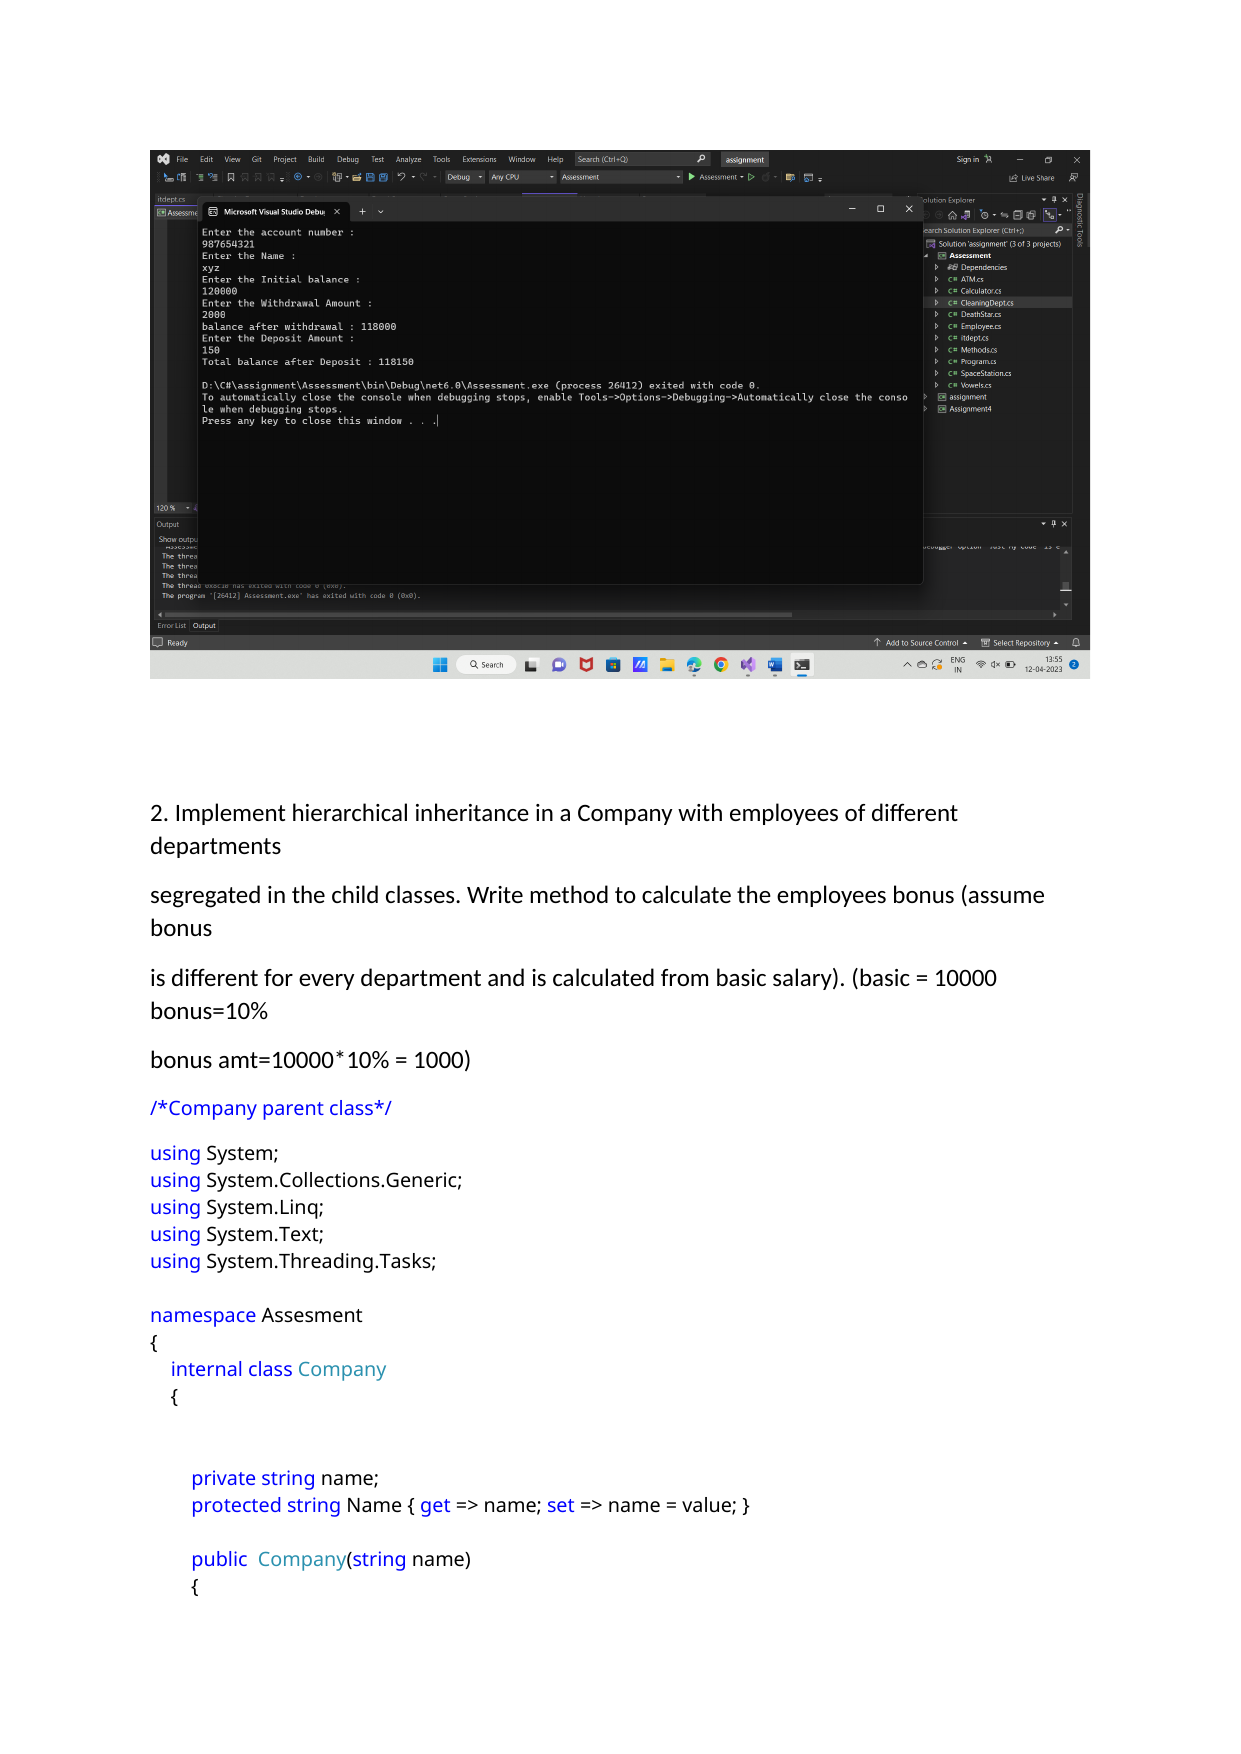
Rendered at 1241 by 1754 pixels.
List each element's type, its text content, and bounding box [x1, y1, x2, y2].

text using System; [150, 1140, 1090, 1167]
picture [150, 150, 1091, 679]
text using System.Linq; [150, 1194, 1090, 1221]
text using System.Collections.Generic; [150, 1167, 1090, 1194]
text using System.Text; [150, 1221, 1090, 1248]
text protected string Name { get => name; set => name = value; } [150, 1491, 1090, 1518]
text { [150, 1572, 1090, 1599]
text { [150, 1382, 1090, 1409]
text bonus amt=10000*10% = 1000) [150, 1044, 1090, 1075]
text { [150, 1328, 1090, 1356]
text namespace Assesment [150, 1302, 1090, 1328]
text internal class Company [150, 1356, 1090, 1382]
text private string name; [150, 1464, 1090, 1491]
text using System.Threading.Tasks; [150, 1248, 1090, 1274]
text public Company(string name) [150, 1545, 1090, 1572]
text is different for every department and is calculated from basic salary). (basic = 10000 bonus=10% [150, 962, 1090, 1025]
text 2. Implement hierarchical inheritance in a Company with employees of different departments [150, 797, 1090, 860]
text segregated in the child classes. Write method to calculate the employees bonus (assume bonus [150, 879, 1090, 943]
text /*Company parent class*/ [150, 1094, 1090, 1121]
